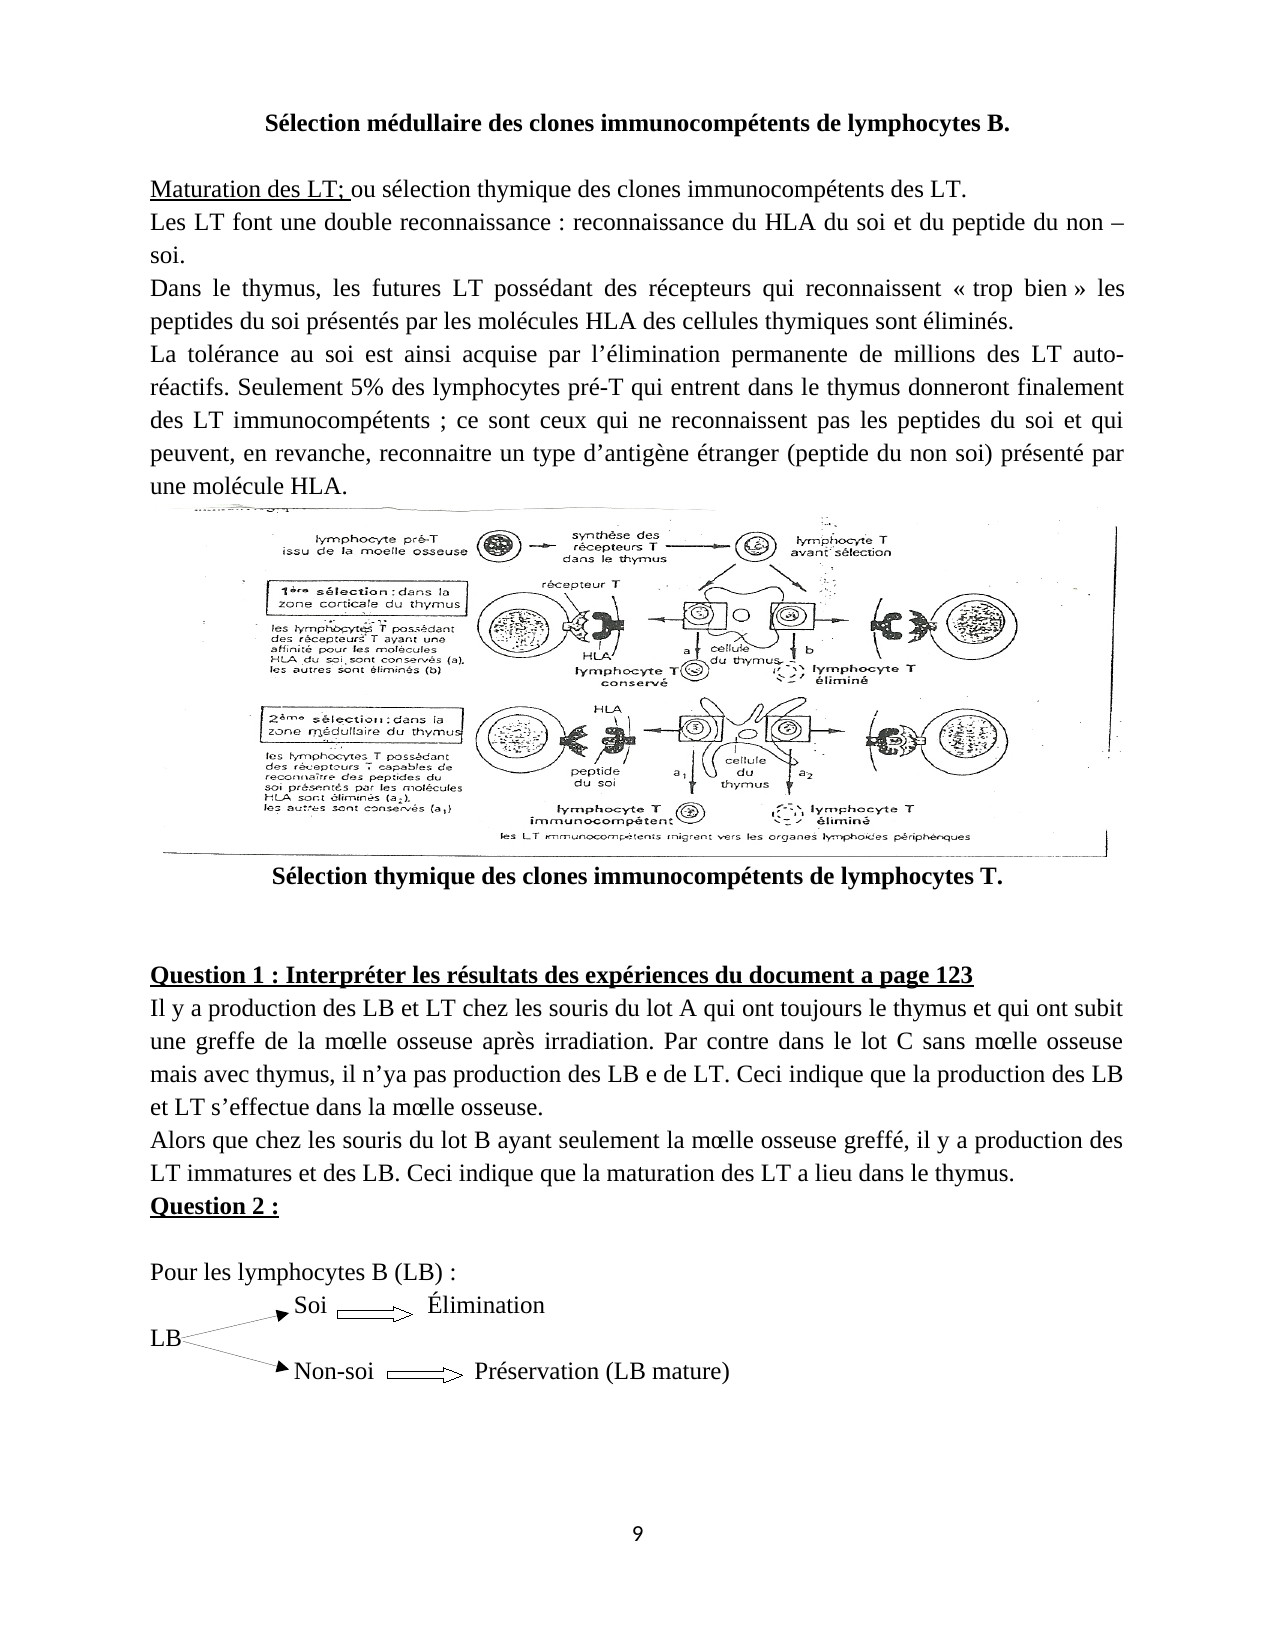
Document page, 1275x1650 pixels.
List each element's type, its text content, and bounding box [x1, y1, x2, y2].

text Non-soi Préservation (LB mature) [150, 1356, 1125, 1385]
text Maturation des LT; ou sélection thymique des clones immunocompétents des LT. [150, 174, 1125, 203]
text Sélection thymique des clones immunocompétents de lymphocytes T. [150, 861, 1125, 890]
text Les LT font une double reconnaissance : reconnaissance du HLA du soi et du peptide du non –soi. [150, 207, 1125, 269]
text Alors que chez les souris du lot B ayant seulement la mœlle osseuse greffé, il y a production des LT immatures et des LB. Ceci indique que la maturation des LT a lieu dans le thymus. [150, 1125, 1125, 1187]
text Dans le thymus, les futures LT possédant des récepteurs qui reconnaissent « trop bien » les peptides du soi présentés par les molécules HLA des cellules thymiques sont éliminés. [150, 273, 1125, 335]
text Pour les lymphocytes B (LB) : [150, 1257, 1125, 1286]
text Soi Élimination [150, 1290, 1125, 1319]
text Question 2 : [150, 1191, 1125, 1220]
text Sélection médullaire des clones immunocompétents de lymphocytes B. [150, 108, 1125, 137]
text Question 1 : Interpréter les résultats des expériences du document a page 123 [150, 960, 1125, 989]
picture [152, 504, 1123, 857]
text LB [150, 1323, 1125, 1352]
text Il y a production des LB et LT chez les souris du lot A qui ont toujours le thymus et qui ont subit une greffe de la mœlle osseuse après irradiation. Par contre dans le lot C sans mœlle osseuse mais avec thymus, il n’ya pas production des LB e de LT. Ceci indique que la production des LB et LT s’effectue dans la mœlle osseuse. [150, 993, 1125, 1121]
text La tolérance au soi est ainsi acquise par l’élimination permanente de millions des LT auto-réactifs. Seulement 5% des lymphocytes pré-T qui entrent dans le thymus donneront finalement des LT immunocompétents ; ce sont ceux qui ne reconnaissent pas les peptides du soi et qui peuvent, en revanche, reconnaitre un type d’antigène étranger (peptide du non soi) présenté par une molécule HLA. [150, 339, 1125, 500]
